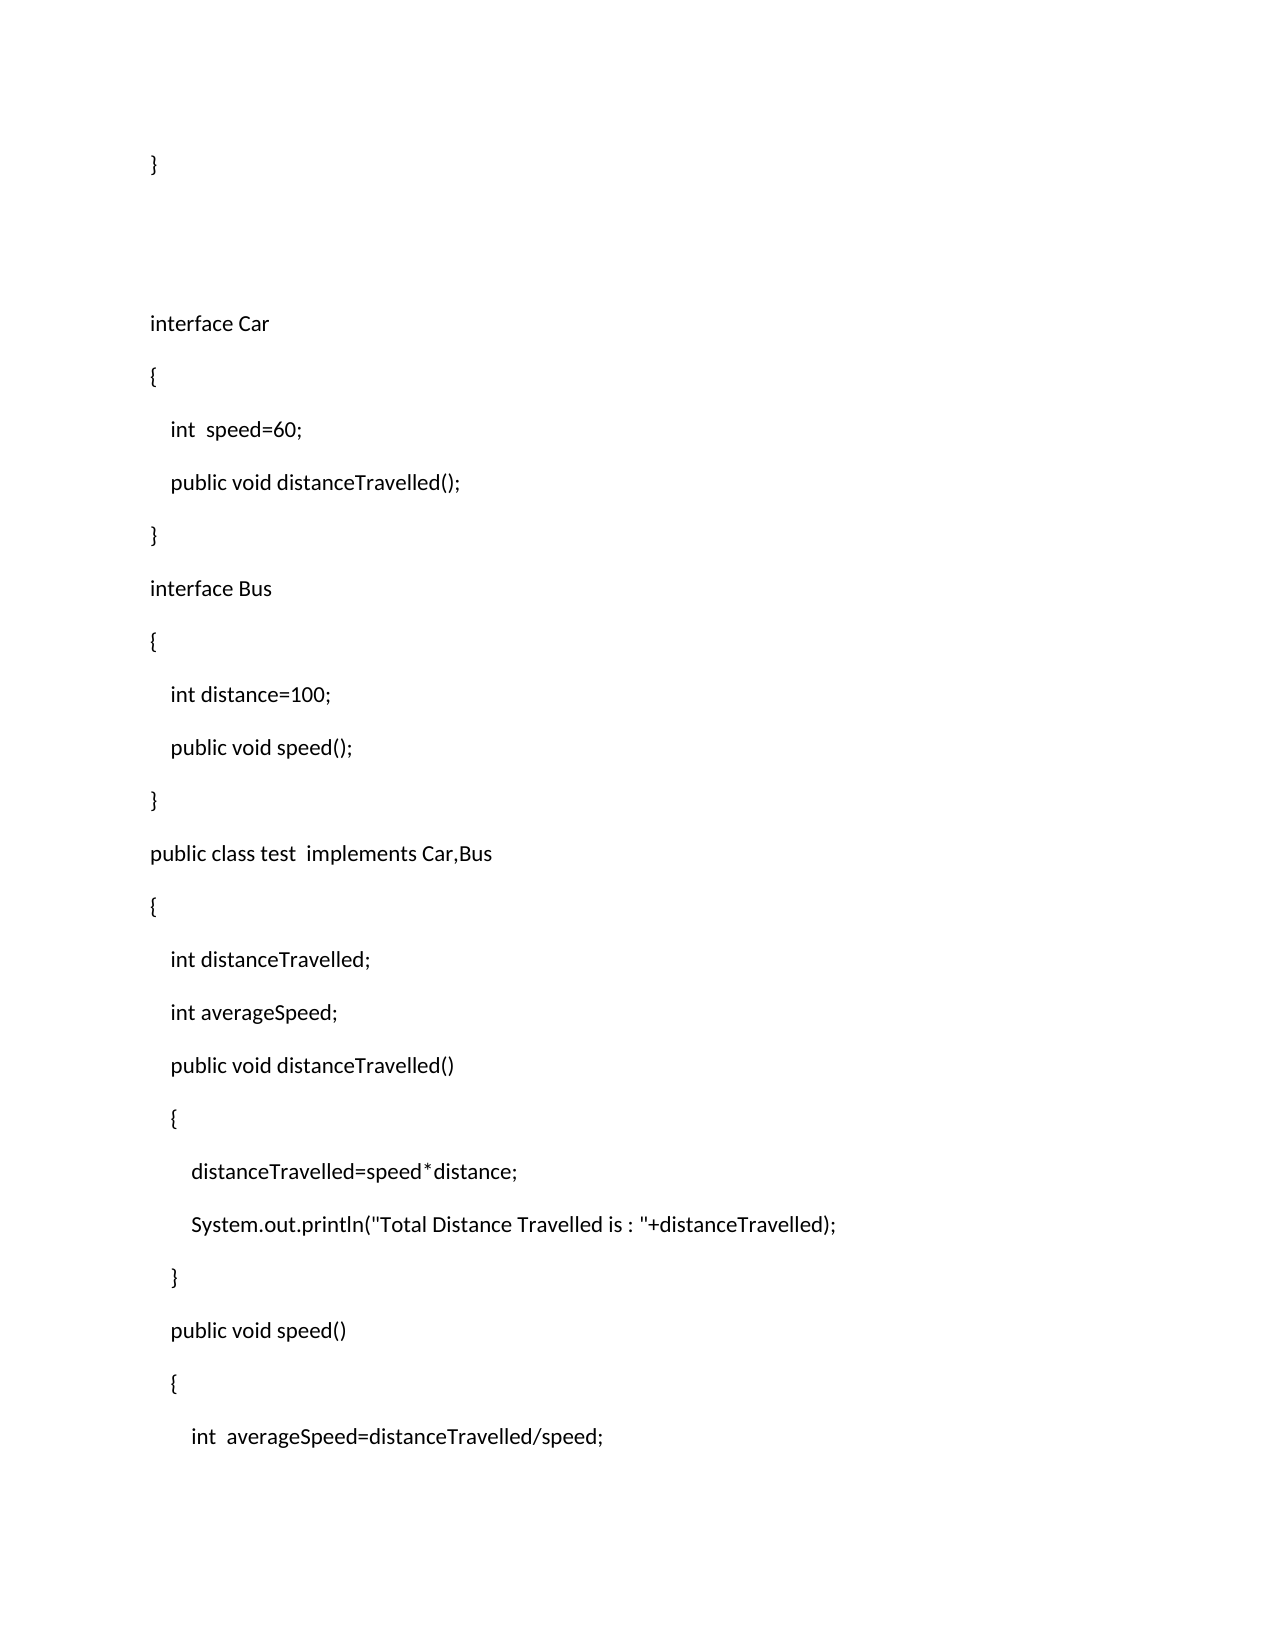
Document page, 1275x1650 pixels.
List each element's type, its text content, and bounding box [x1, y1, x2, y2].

text int distanceTravelled; [150, 945, 1125, 973]
text int speed=60; [150, 415, 1125, 443]
text } [150, 150, 1125, 178]
text } [150, 521, 1125, 549]
text public void distanceTravelled(); [150, 468, 1125, 496]
text public class test implements Car,Bus [150, 839, 1125, 867]
text int distance=100; [150, 680, 1125, 708]
text { [150, 362, 1125, 390]
text { [150, 892, 1125, 920]
text { [150, 627, 1125, 655]
text } [150, 786, 1125, 814]
text distanceTravelled=speed*distance; [150, 1157, 1125, 1185]
text interface Bus [150, 574, 1125, 602]
text { [150, 1104, 1125, 1132]
text public void speed(); [150, 733, 1125, 761]
text int averageSpeed; [150, 998, 1125, 1026]
text System.out.println("Total Distance Travelled is : "+distanceTravelled); [150, 1210, 1125, 1238]
text int averageSpeed=distanceTravelled/speed; [150, 1422, 1125, 1451]
text public void distanceTravelled() [150, 1051, 1125, 1079]
text public void speed() [150, 1316, 1125, 1344]
text } [150, 1263, 1125, 1291]
text interface Car [150, 309, 1125, 337]
text { [150, 1369, 1125, 1397]
